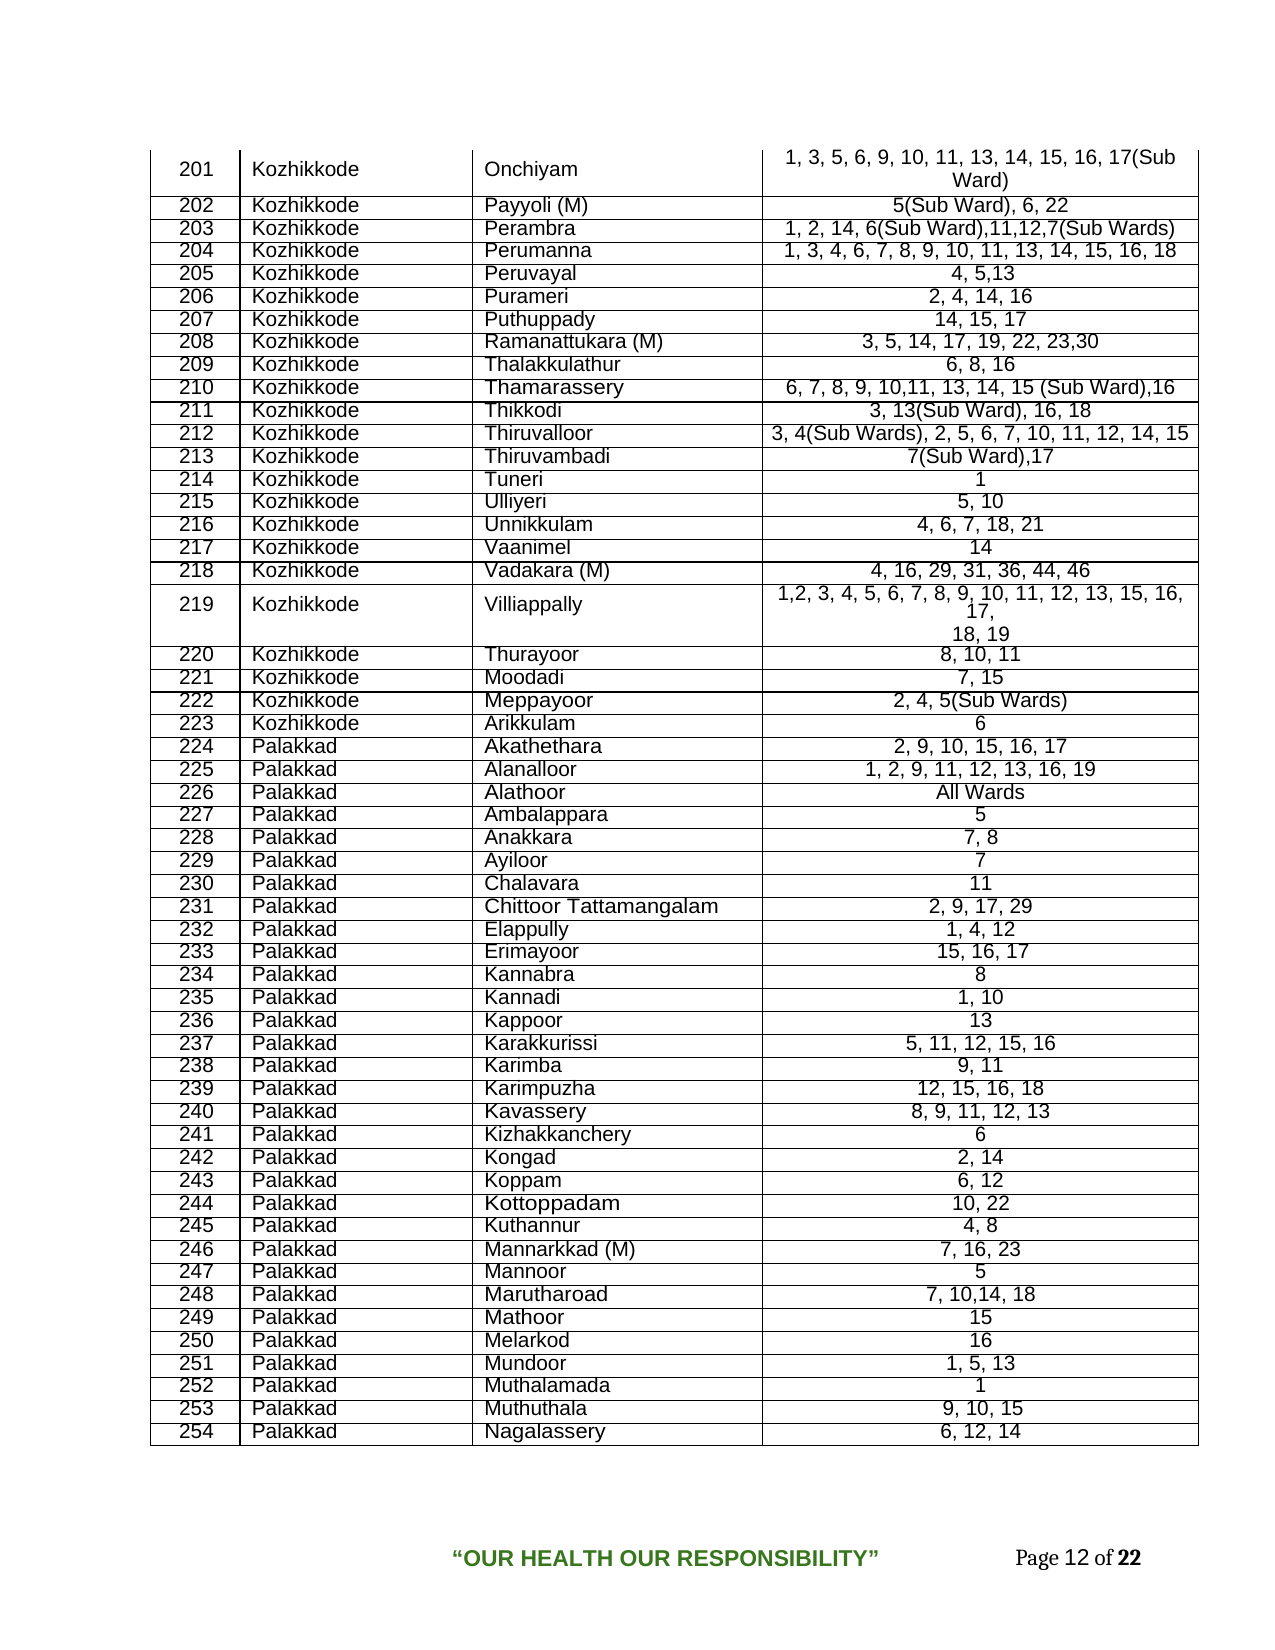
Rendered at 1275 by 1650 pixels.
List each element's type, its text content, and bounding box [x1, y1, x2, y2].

table_cell 6 [763, 715, 1198, 737]
table_cell 226 [151, 784, 239, 806]
table_cell Kongad [473, 1149, 762, 1171]
table_header 1, 3, 5, 6, 9, 10, 11, 13, 14, 15, 16, 17(Sub Ward) [763, 150, 1198, 196]
table_cell 221 [151, 670, 239, 691]
table_cell Tuneri [473, 471, 762, 493]
table_cell 246 [151, 1241, 239, 1262]
table_cell 205 [151, 265, 239, 287]
table_cell 6, 7, 8, 9, 10,11, 13, 14, 15 (Sub Ward),16 [763, 380, 1198, 401]
table_cell 5, 10 [763, 494, 1198, 516]
table_cell 9, 10, 15 [763, 1401, 1198, 1422]
table_cell 223 [151, 715, 239, 737]
table_cell Ulliyeri [473, 494, 762, 516]
table_cell Palakkad [241, 944, 472, 965]
table_cell Alathoor [473, 784, 762, 806]
table_cell 4, 16, 29, 31, 36, 44, 46 [763, 563, 1198, 584]
table_cell 5 [763, 807, 1198, 828]
table_cell Purameri [473, 288, 762, 310]
table_cell Palakkad [241, 898, 472, 919]
table_cell 227 [151, 807, 239, 828]
table_cell 242 [151, 1149, 239, 1171]
table_cell Palakkad [241, 1218, 472, 1239]
table_cell 4, 8 [763, 1218, 1198, 1239]
table_header Onchiyam [473, 150, 762, 196]
table_cell Chalavara [473, 875, 762, 897]
table_cell 234 [151, 966, 239, 988]
table_header 201 [151, 150, 239, 196]
table_cell 6, 8, 16 [763, 357, 1198, 378]
table_cell Palakkad [241, 1332, 472, 1354]
table_cell 7, 16, 23 [763, 1241, 1198, 1262]
table_cell 248 [151, 1286, 239, 1308]
table_cell 2, 4, 14, 16 [763, 288, 1198, 310]
table_cell Kozhikkode [241, 403, 472, 424]
table_cell Palakkad [241, 1081, 472, 1102]
table_cell 229 [151, 852, 239, 874]
table_cell Kozhikkode [241, 311, 472, 333]
table_cell Kozhikkode [241, 693, 472, 714]
table_cell Kozhikkode [241, 517, 472, 538]
table_cell Ambalappara [473, 807, 762, 828]
table_cell Kozhikkode [241, 265, 472, 287]
table_cell 202 [151, 197, 239, 219]
table_cell 203 [151, 220, 239, 242]
table_cell Kozhikkode [241, 670, 472, 691]
table_cell 3, 13(Sub Ward), 16, 18 [763, 403, 1198, 424]
table_cell Meppayoor [473, 693, 762, 714]
table_cell Thurayoor [473, 647, 762, 668]
table_cell 249 [151, 1309, 239, 1331]
table_cell Muthalamada [473, 1378, 762, 1399]
table_header Kozhikkode [241, 150, 472, 196]
table_cell Palakkad [241, 738, 472, 760]
table_cell Ayiloor [473, 852, 762, 874]
table_cell Palakkad [241, 1126, 472, 1148]
table_cell Palakkad [241, 1378, 472, 1399]
table_cell Palakkad [241, 1309, 472, 1331]
table_cell Palakkad [241, 921, 472, 942]
table_cell 231 [151, 898, 239, 919]
table_cell Kuthannur [473, 1218, 762, 1239]
table_cell 239 [151, 1081, 239, 1102]
table_cell 241 [151, 1126, 239, 1148]
table_cell Vaanimel [473, 540, 762, 561]
table_cell 12, 15, 16, 18 [763, 1081, 1198, 1102]
table_cell Palakkad [241, 784, 472, 806]
table_cell Perambra [473, 220, 762, 242]
table_cell Thalakkulathur [473, 357, 762, 378]
table_cell Nagalassery [473, 1424, 762, 1445]
table_cell 7, 10,14, 18 [763, 1286, 1198, 1308]
table_cell 217 [151, 540, 239, 561]
table_cell 1, 2, 14, 6(Sub Ward),11,12,7(Sub Wards) [763, 220, 1198, 242]
table_cell Palakkad [241, 1172, 472, 1194]
table_cell 224 [151, 738, 239, 760]
table_cell Palakkad [241, 1424, 472, 1445]
table_cell 3, 5, 14, 17, 19, 22, 23,30 [763, 334, 1198, 356]
table_cell Thiruvalloor [473, 425, 762, 447]
table_cell Kozhikkode [241, 357, 472, 378]
table_cell Palakkad [241, 1286, 472, 1308]
table_cell 240 [151, 1104, 239, 1125]
table_cell Kozhikkode [241, 334, 472, 356]
table_cell 244 [151, 1195, 239, 1217]
table_cell 233 [151, 944, 239, 965]
table_cell 209 [151, 357, 239, 378]
table_cell 251 [151, 1355, 239, 1377]
table_cell 15 [763, 1309, 1198, 1331]
table_cell Kottoppadam [473, 1195, 762, 1217]
table_cell Kozhikkode [241, 197, 472, 219]
table_cell 237 [151, 1035, 239, 1057]
table_cell 13 [763, 1012, 1198, 1034]
table_cell 214 [151, 471, 239, 493]
table_cell 232 [151, 921, 239, 942]
table_cell Kannabra [473, 966, 762, 988]
table_cell 7 [763, 852, 1198, 874]
table_cell Palakkad [241, 1058, 472, 1079]
table_cell 211 [151, 403, 239, 424]
table_cell Palakkad [241, 1264, 472, 1285]
table_cell 236 [151, 1012, 239, 1034]
table_cell Kozhikkode [241, 471, 472, 493]
table_cell Palakkad [241, 807, 472, 828]
table_cell Thiruvambadi [473, 448, 762, 470]
table_cell 1 [763, 1378, 1198, 1399]
table_cell 9, 11 [763, 1058, 1198, 1079]
table_cell Kozhikkode [241, 425, 472, 447]
table_cell Puthuppady [473, 311, 762, 333]
table_cell Kozhikkode [241, 585, 472, 646]
table_cell 14, 15, 17 [763, 311, 1198, 333]
table_cell 254 [151, 1424, 239, 1445]
table_cell Chittoor Tattamangalam [473, 898, 762, 919]
table_cell Mathoor [473, 1309, 762, 1331]
table_cell 1 [763, 471, 1198, 493]
table_cell Moodadi [473, 670, 762, 691]
table_cell 8, 9, 11, 12, 13 [763, 1104, 1198, 1125]
table_cell 1, 2, 9, 11, 12, 13, 16, 19 [763, 761, 1198, 783]
table_cell 4, 5,13 [763, 265, 1198, 287]
table_cell Arikkulam [473, 715, 762, 737]
table_cell 4, 6, 7, 18, 21 [763, 517, 1198, 538]
table_cell Palakkad [241, 966, 472, 988]
table_cell Melarkod [473, 1332, 762, 1354]
table_cell 2, 14 [763, 1149, 1198, 1171]
table_cell 215 [151, 494, 239, 516]
table_cell Palakkad [241, 1104, 472, 1125]
table_cell All Wards [763, 784, 1198, 806]
table_cell 16 [763, 1332, 1198, 1354]
table_cell 219 [151, 585, 239, 646]
table_cell Palakkad [241, 1149, 472, 1171]
table_cell Villiappally [473, 585, 762, 646]
table_cell Perumanna [473, 243, 762, 264]
table_cell 247 [151, 1264, 239, 1285]
table_cell Peruvayal [473, 265, 762, 287]
table_cell 5, 11, 12, 15, 16 [763, 1035, 1198, 1057]
table_cell Karimba [473, 1058, 762, 1079]
table_cell Ramanattukara (M) [473, 334, 762, 356]
table_cell Palakkad [241, 1241, 472, 1262]
table_cell 210 [151, 380, 239, 401]
table_cell Erimayoor [473, 944, 762, 965]
table_cell 212 [151, 425, 239, 447]
table_cell 6 [763, 1126, 1198, 1148]
table_cell 243 [151, 1172, 239, 1194]
table_cell 2, 4, 5(Sub Wards) [763, 693, 1198, 714]
table_cell 235 [151, 989, 239, 1011]
table_cell Akathethara [473, 738, 762, 760]
table_cell 2, 9, 10, 15, 16, 17 [763, 738, 1198, 760]
table_cell Payyoli (M) [473, 197, 762, 219]
table_cell Kozhikkode [241, 494, 472, 516]
table_cell Kannadi [473, 989, 762, 1011]
table_cell 245 [151, 1218, 239, 1239]
table_cell Kozhikkode [241, 380, 472, 401]
table_cell 218 [151, 563, 239, 584]
table_cell 238 [151, 1058, 239, 1079]
table_cell 250 [151, 1332, 239, 1354]
table_cell 206 [151, 288, 239, 310]
table_cell Palakkad [241, 1355, 472, 1377]
table_cell 253 [151, 1401, 239, 1422]
table_cell Vadakara (M) [473, 563, 762, 584]
table_cell Palakkad [241, 875, 472, 897]
table_cell 1, 10 [763, 989, 1198, 1011]
table_cell 220 [151, 647, 239, 668]
table_cell 6, 12, 14 [763, 1424, 1198, 1445]
table_cell Karimpuzha [473, 1081, 762, 1102]
table_cell Palakkad [241, 1401, 472, 1422]
table_cell 10, 22 [763, 1195, 1198, 1217]
table_cell 1,2, 3, 4, 5, 6, 7, 8, 9, 10, 11, 12, 13, 15, 16, 17, 18, 19 [763, 585, 1198, 646]
table_cell Kozhikkode [241, 448, 472, 470]
table_cell 1, 4, 12 [763, 921, 1198, 942]
table_cell 7(Sub Ward),17 [763, 448, 1198, 470]
table_cell 5 [763, 1264, 1198, 1285]
table_cell Unnikkulam [473, 517, 762, 538]
table_cell 207 [151, 311, 239, 333]
table_cell Thamarassery [473, 380, 762, 401]
table_cell Karakkurissi [473, 1035, 762, 1057]
table_cell Palakkad [241, 1195, 472, 1217]
table_cell Thikkodi [473, 403, 762, 424]
table_cell 204 [151, 243, 239, 264]
table_cell Elappully [473, 921, 762, 942]
table_cell Anakkara [473, 829, 762, 851]
table_cell 11 [763, 875, 1198, 897]
table_cell Kozhikkode [241, 243, 472, 264]
table_cell 15, 16, 17 [763, 944, 1198, 965]
table_cell 1, 3, 4, 6, 7, 8, 9, 10, 11, 13, 14, 15, 16, 18 [763, 243, 1198, 264]
table_cell Mundoor [473, 1355, 762, 1377]
table_cell Kavassery [473, 1104, 762, 1125]
table_cell 222 [151, 693, 239, 714]
table_cell Kozhikkode [241, 220, 472, 242]
table_cell 228 [151, 829, 239, 851]
table_cell Kizhakkanchery [473, 1126, 762, 1148]
table_cell 7, 8 [763, 829, 1198, 851]
table_cell Mannoor [473, 1264, 762, 1285]
table_cell 6, 12 [763, 1172, 1198, 1194]
table_cell 213 [151, 448, 239, 470]
table_cell 252 [151, 1378, 239, 1399]
table_cell Koppam [473, 1172, 762, 1194]
table_cell Alanalloor [473, 761, 762, 783]
table_cell 8 [763, 966, 1198, 988]
table_cell 3, 4(Sub Wards), 2, 5, 6, 7, 10, 11, 12, 14, 15 [763, 425, 1198, 447]
table_cell Kozhikkode [241, 563, 472, 584]
table_cell Palakkad [241, 829, 472, 851]
table_cell Muthuthala [473, 1401, 762, 1422]
table_cell 14 [763, 540, 1198, 561]
table_cell 216 [151, 517, 239, 538]
table_cell Marutharoad [473, 1286, 762, 1308]
table_cell 1, 5, 13 [763, 1355, 1198, 1377]
table_cell Kozhikkode [241, 288, 472, 310]
table_cell 208 [151, 334, 239, 356]
table_cell Mannarkkad (M) [473, 1241, 762, 1262]
table_cell Palakkad [241, 761, 472, 783]
table_cell 8, 10, 11 [763, 647, 1198, 668]
table_cell Kozhikkode [241, 540, 472, 561]
table_cell 225 [151, 761, 239, 783]
table_cell Palakkad [241, 1035, 472, 1057]
table_cell Kappoor [473, 1012, 762, 1034]
table_cell Kozhikkode [241, 715, 472, 737]
table_cell 230 [151, 875, 239, 897]
table_cell Palakkad [241, 989, 472, 1011]
table_cell Palakkad [241, 852, 472, 874]
table_cell 5(Sub Ward), 6, 22 [763, 197, 1198, 219]
table_cell 7, 15 [763, 670, 1198, 691]
table_cell Kozhikkode [241, 647, 472, 668]
table_cell Palakkad [241, 1012, 472, 1034]
table_cell 2, 9, 17, 29 [763, 898, 1198, 919]
